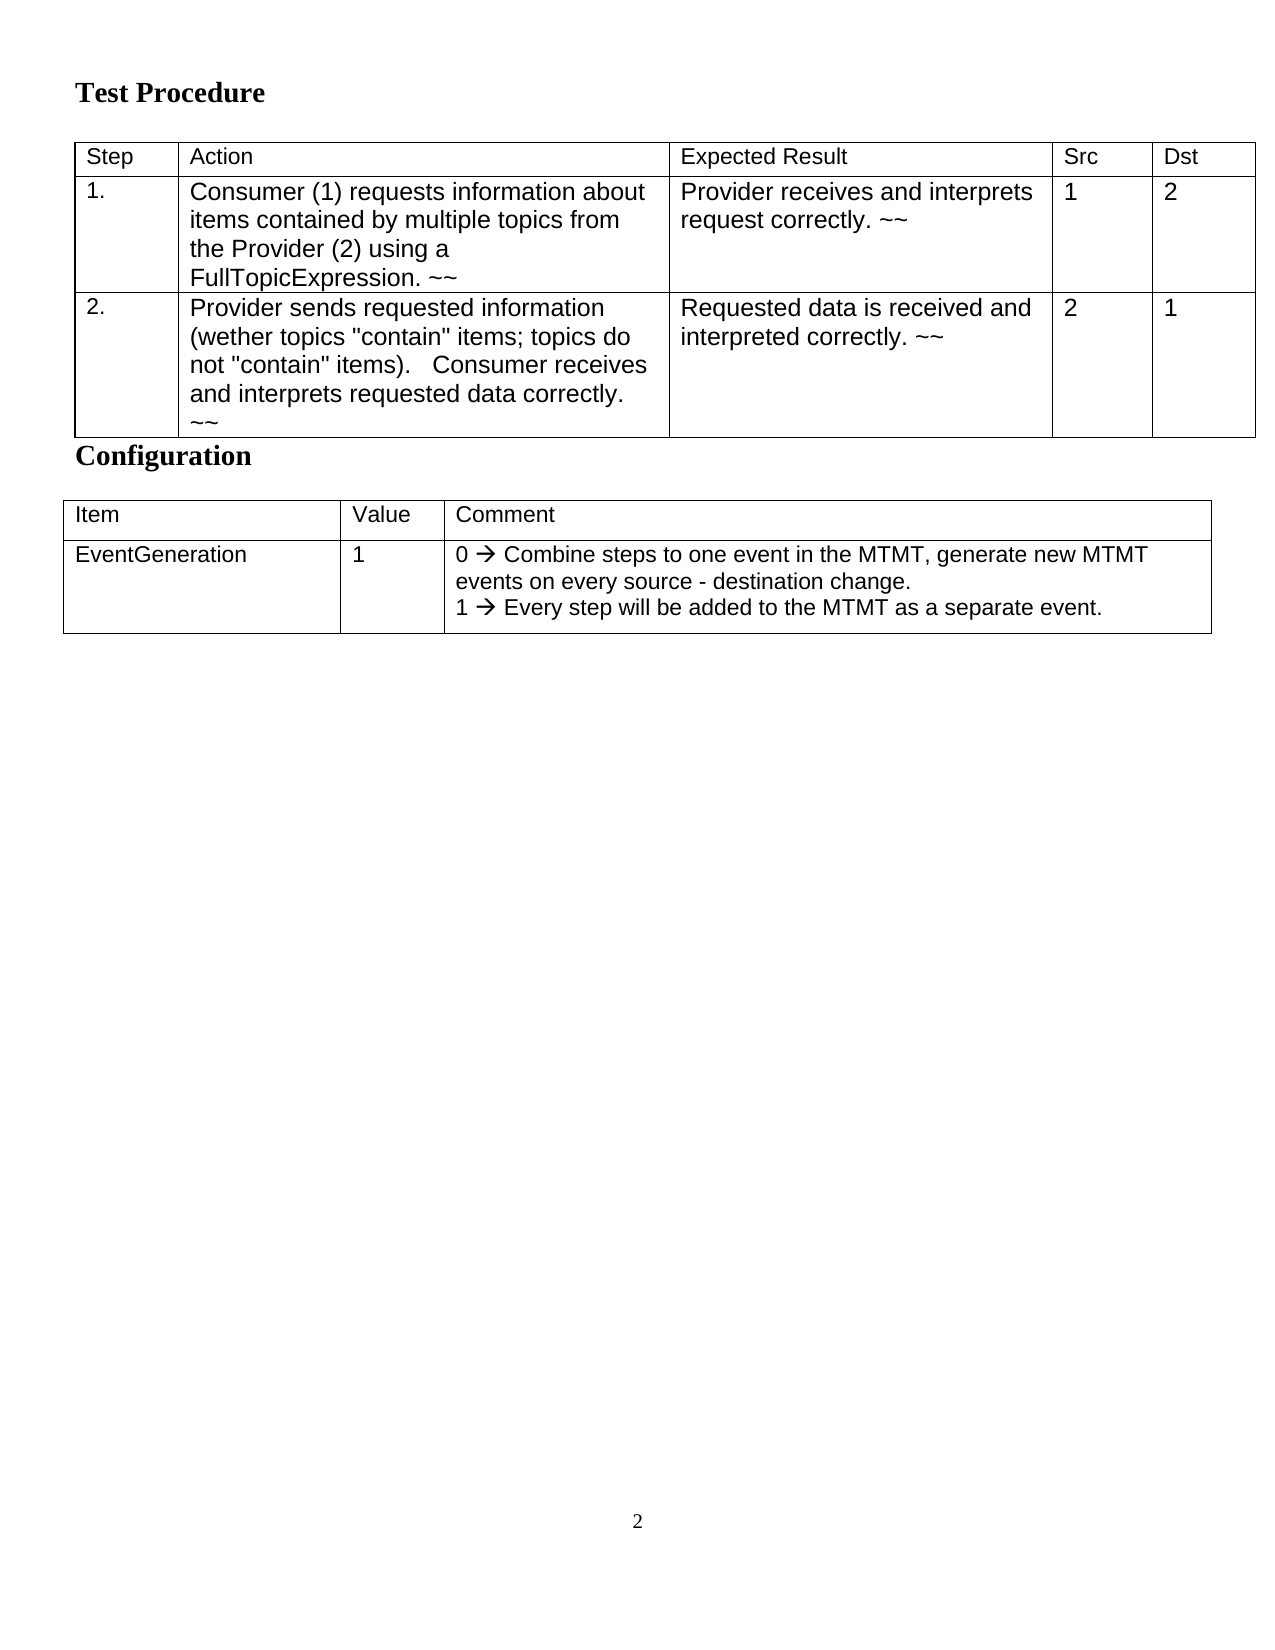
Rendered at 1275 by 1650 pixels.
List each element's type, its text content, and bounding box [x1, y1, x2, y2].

table_cell 2 [1053, 293, 1152, 437]
table_cell 1 [341, 541, 444, 633]
table_header Dst [1153, 143, 1255, 176]
table_header Item [64, 501, 340, 540]
table_cell 1 [1153, 293, 1255, 437]
table_header Src [1053, 143, 1152, 176]
table_cell Consumer (1) requests information about items contained by multiple topics from the Provider (2) using a FullTopicExpression. ~~ [179, 177, 669, 292]
table_cell 0 Combine steps to one event in the MTMT, generate new MTMT events on every source - destination change. 1 Every step will be added to the MTMT as a separate event. [445, 541, 1211, 633]
table_cell Provider sends requested information (wether topics "contain" items; topics do not "contain" items). Consumer receives and interprets requested data correctly. ~~ [179, 293, 669, 437]
table_header Value [341, 501, 444, 540]
table_cell [76, 177, 178, 292]
table_cell Requested data is received and interpreted correctly. ~~ [670, 293, 1052, 437]
table_cell 2 [1153, 177, 1255, 292]
table_header Step [76, 143, 178, 176]
table_cell EventGeneration [64, 541, 340, 633]
table_cell Provider receives and interprets request correctly. ~~ [670, 177, 1052, 292]
text Configuration [75, 438, 1200, 471]
table_header Expected Result [670, 143, 1052, 176]
table_cell [76, 293, 178, 437]
table_header Comment [445, 501, 1211, 540]
table_header Action [179, 143, 669, 176]
title Test Procedure [75, 75, 1200, 108]
table_cell 1 [1053, 177, 1152, 292]
